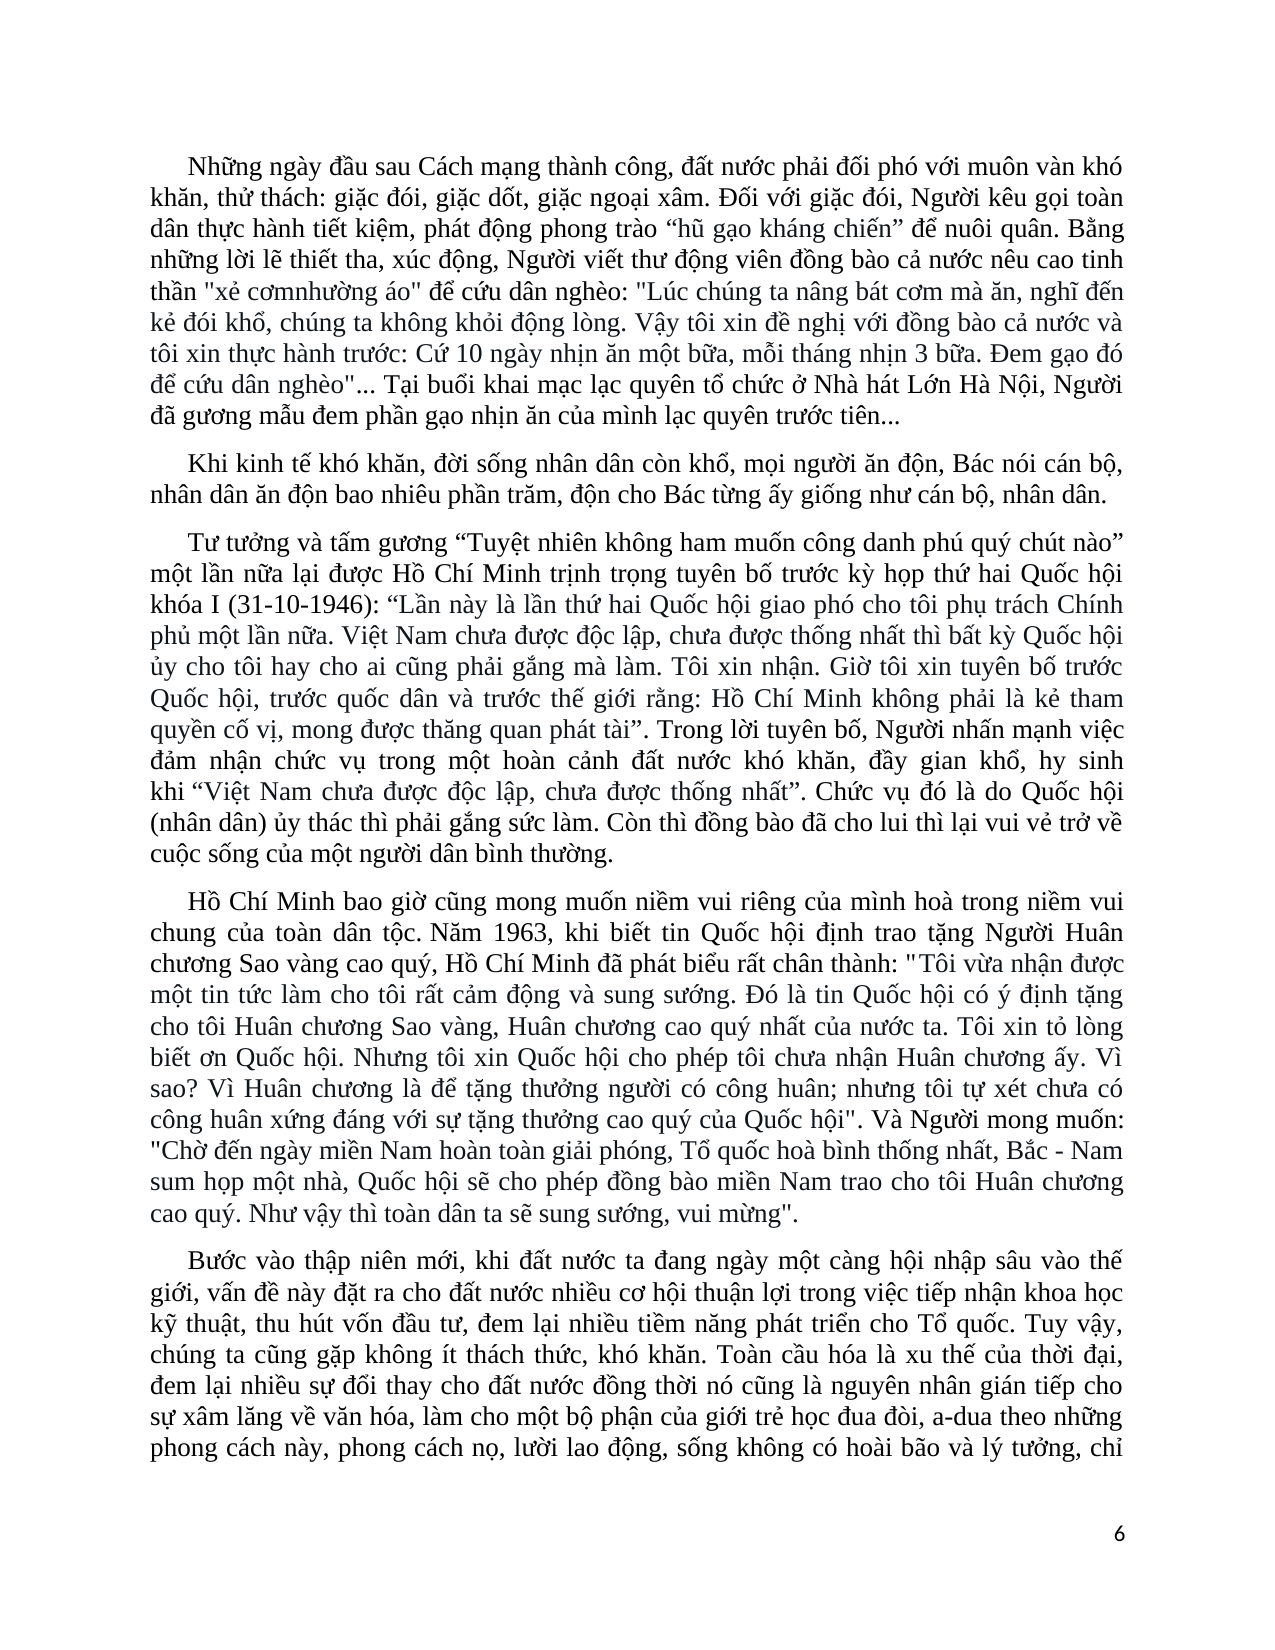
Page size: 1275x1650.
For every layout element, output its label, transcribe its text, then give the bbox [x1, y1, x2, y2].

text Khi kinh tế khó khăn, đời sống nhân dân còn khổ, mọi người ăn độn, Bác nói cán bộ, nhân dân ăn độn bao nhiêu phần trăm, độn cho Bác từng ấy giống như cán bộ, nhân dân. [150, 447, 1125, 509]
text Những ngày đầu sau Cách mạng thành công, đất nước phải đối phó với muôn vàn khó khăn, thử thách: giặc đói, giặc dốt, giặc ngoại xâm. Đối với giặc đói, Người kêu gọi toàn dân thực hành tiết kiệm, phát động phong trào “hũ gạo kháng chiến” để nuôi quân. Bằng những lời lẽ thiết tha, xúc động, Người viết thư động viên đồng bào cả nước nêu cao tinh thần "xẻ cơmnhường áo" để cứu dân nghèo: "Lúc chúng ta nâng bát cơm mà ăn, nghĩ đến kẻ đói khổ, chúng ta không khỏi động lòng. Vậy tôi xin đề nghị với đồng bào cả nước và tôi xin thực hành trước: Cứ 10 ngày nhịn ăn một bữa, mỗi tháng nhịn 3 bữa. Ðem gạo đó để cứu dân nghèo"... Tại buổi khai mạc lạc quyên tổ chức ở Nhà hát Lớn Hà Nội, Người đã gương mẫu đem phần gạo nhịn ăn của mình lạc quyên trước tiên... [150, 150, 1125, 430]
text Tư tưởng và tấm gương “Tuyệt nhiên không ham muốn công danh phú quý chút nào” một lần nữa lại được Hồ Chí Minh trịnh trọng tuyên bố trước kỳ họp thứ hai Quốc hội khóa I (31-10-1946): “Lần này là lần thứ hai Quốc hội giao phó cho tôi phụ trách Chính phủ một lần nữa. Việt Nam chưa được độc lập, chưa được thống nhất thì bất kỳ Quốc hội ủy cho tôi hay cho ai cũng phải gắng mà làm. Tôi xin nhận. Giờ tôi xin tuyên bố trước Quốc hội, trước quốc dân và trước thế giới rằng: Hồ Chí Minh không phải là kẻ tham quyền cố vị, mong được thăng quan phát tài”. Trong lời tuyên bố, Người nhấn mạnh việc đảm nhận chức vụ trong một hoàn cảnh đất nước khó khăn, đầy gian khổ, hy sinh khi “Việt Nam chưa được độc lập, chưa được thống nhất”. Chức vụ đó là do Quốc hội (nhân dân) ủy thác thì phải gắng sức làm. Còn thì đồng bào đã cho lui thì lại vui vẻ trở về cuộc sống của một người dân bình thường. [150, 526, 1125, 868]
text Hồ Chí Minh bao giờ cũng mong muốn niềm vui riêng của mình hoà trong niềm vui chung của toàn dân tộc. Năm 1963, khi biết tin Quốc hội định trao tặng Người Huân chương Sao vàng cao quý, Hồ Chí Minh đã phát biểu rất chân thành: "Tôi vừa nhận được một tin tức làm cho tôi rất cảm động và sung sướng. Đó là tin Quốc hội có ý định tặng cho tôi Huân chương Sao vàng, Huân chương cao quý nhất của nước ta. Tôi xin tỏ lòng biết ơn Quốc hội. Nhưng tôi xin Quốc hội cho phép tôi chưa nhận Huân chương ấy. Vì sao? Vì Huân chương là để tặng thưởng người có công huân; nhưng tôi tự xét chưa có công huân xứng đáng với sự tặng thưởng cao quý của Quốc hội". Và Người mong muốn: "Chờ đến ngày miền Nam hoàn toàn giải phóng, Tổ quốc hoà bình thống nhất, Bắc - Nam sum họp một nhà, Quốc hội sẽ cho phép đồng bào miền Nam trao cho tôi Huân chương cao quý. Như vậy thì toàn dân ta sẽ sung sướng, vui mừng". [150, 885, 1125, 1228]
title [150, 1244, 1125, 1462]
